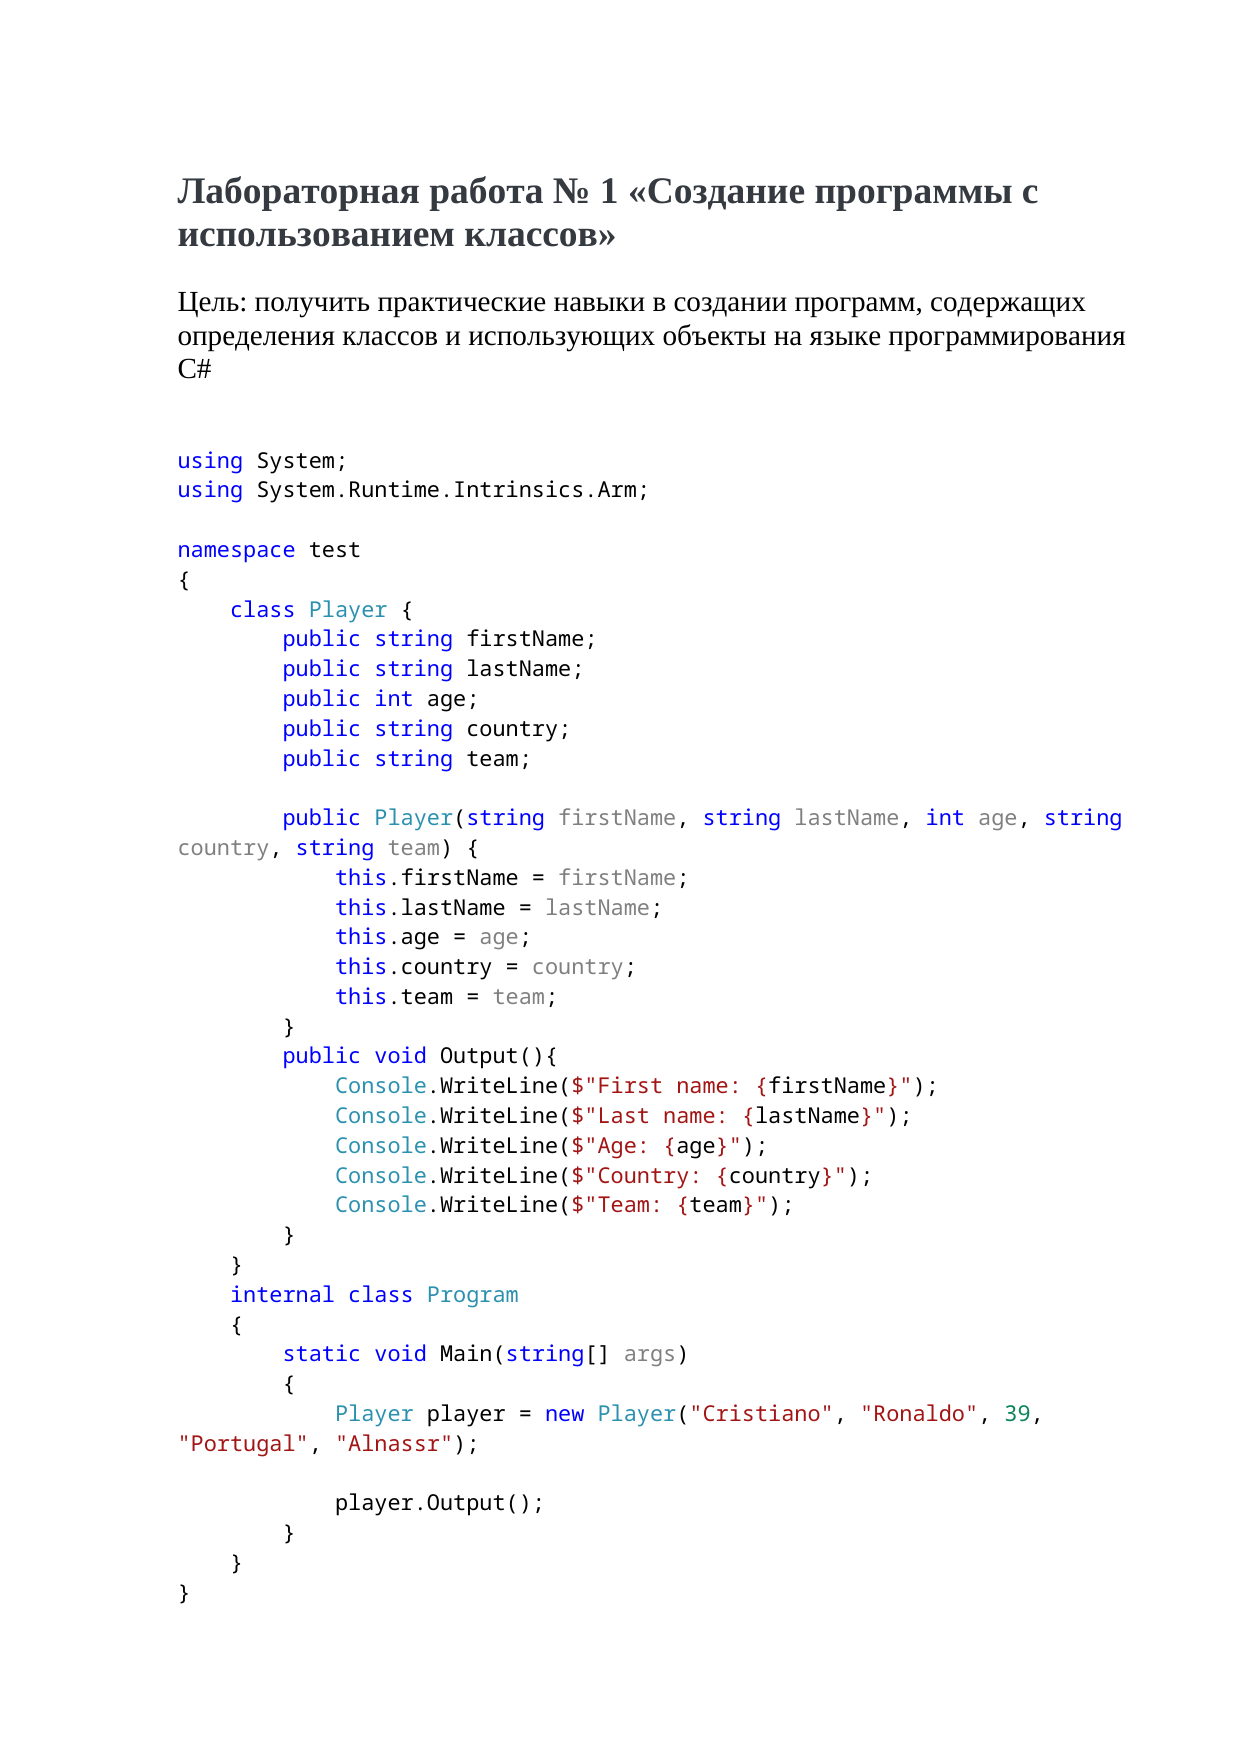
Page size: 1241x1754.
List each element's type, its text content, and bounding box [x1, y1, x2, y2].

text } [177, 1547, 1152, 1577]
text public int age; [177, 683, 1152, 713]
text } [177, 1249, 1152, 1279]
text Console.WriteLine($"Country: {country}"); [177, 1160, 1152, 1189]
text Console.WriteLine($"First name: {firstName}"); [177, 1070, 1152, 1100]
text public string team; [177, 743, 1152, 772]
text } [177, 1517, 1152, 1547]
text Console.WriteLine($"Team: {team}"); [177, 1189, 1152, 1219]
text } [177, 1219, 1152, 1249]
text this.firstName = firstName; [177, 862, 1152, 892]
text public string firstName; [177, 623, 1152, 653]
text } [177, 1577, 1152, 1607]
text this.country = country; [177, 951, 1152, 981]
text player.Output(); [177, 1487, 1152, 1517]
text namespace test [177, 534, 1152, 564]
text using System; [177, 445, 1152, 474]
text Player player = new Player("Cristiano", "Ronaldo", 39, "Portugal", "Alnassr"); [177, 1398, 1152, 1458]
text internal class Program [177, 1279, 1152, 1309]
text this.age = age; [177, 921, 1152, 951]
text this.team = team; [177, 981, 1152, 1011]
text class Player { [177, 594, 1152, 623]
text } [177, 1011, 1152, 1041]
text { [177, 1309, 1152, 1338]
text Console.WriteLine($"Last name: {lastName}"); [177, 1100, 1152, 1130]
text static void Main(string[] args) [177, 1338, 1152, 1368]
text public Player(string firstName, string lastName, int age, string country, string team) { [177, 802, 1152, 862]
text { [177, 1368, 1152, 1398]
text public string lastName; [177, 653, 1152, 683]
text public string country; [177, 713, 1152, 743]
text { [177, 564, 1152, 594]
text Цель: получить практические навыки в создании программ, содержащих определения классов и использующих объекты на языке программирования C# [177, 284, 1152, 385]
subtitle Лабораторная работа № 1 «Создание программы с использованием классов» [177, 168, 1152, 255]
text Console.WriteLine($"Age: {age}"); [177, 1130, 1152, 1160]
text public void Output(){ [177, 1041, 1152, 1070]
text using System.Runtime.Intrinsics.Arm; [177, 474, 1152, 504]
text this.lastName = lastName; [177, 892, 1152, 921]
